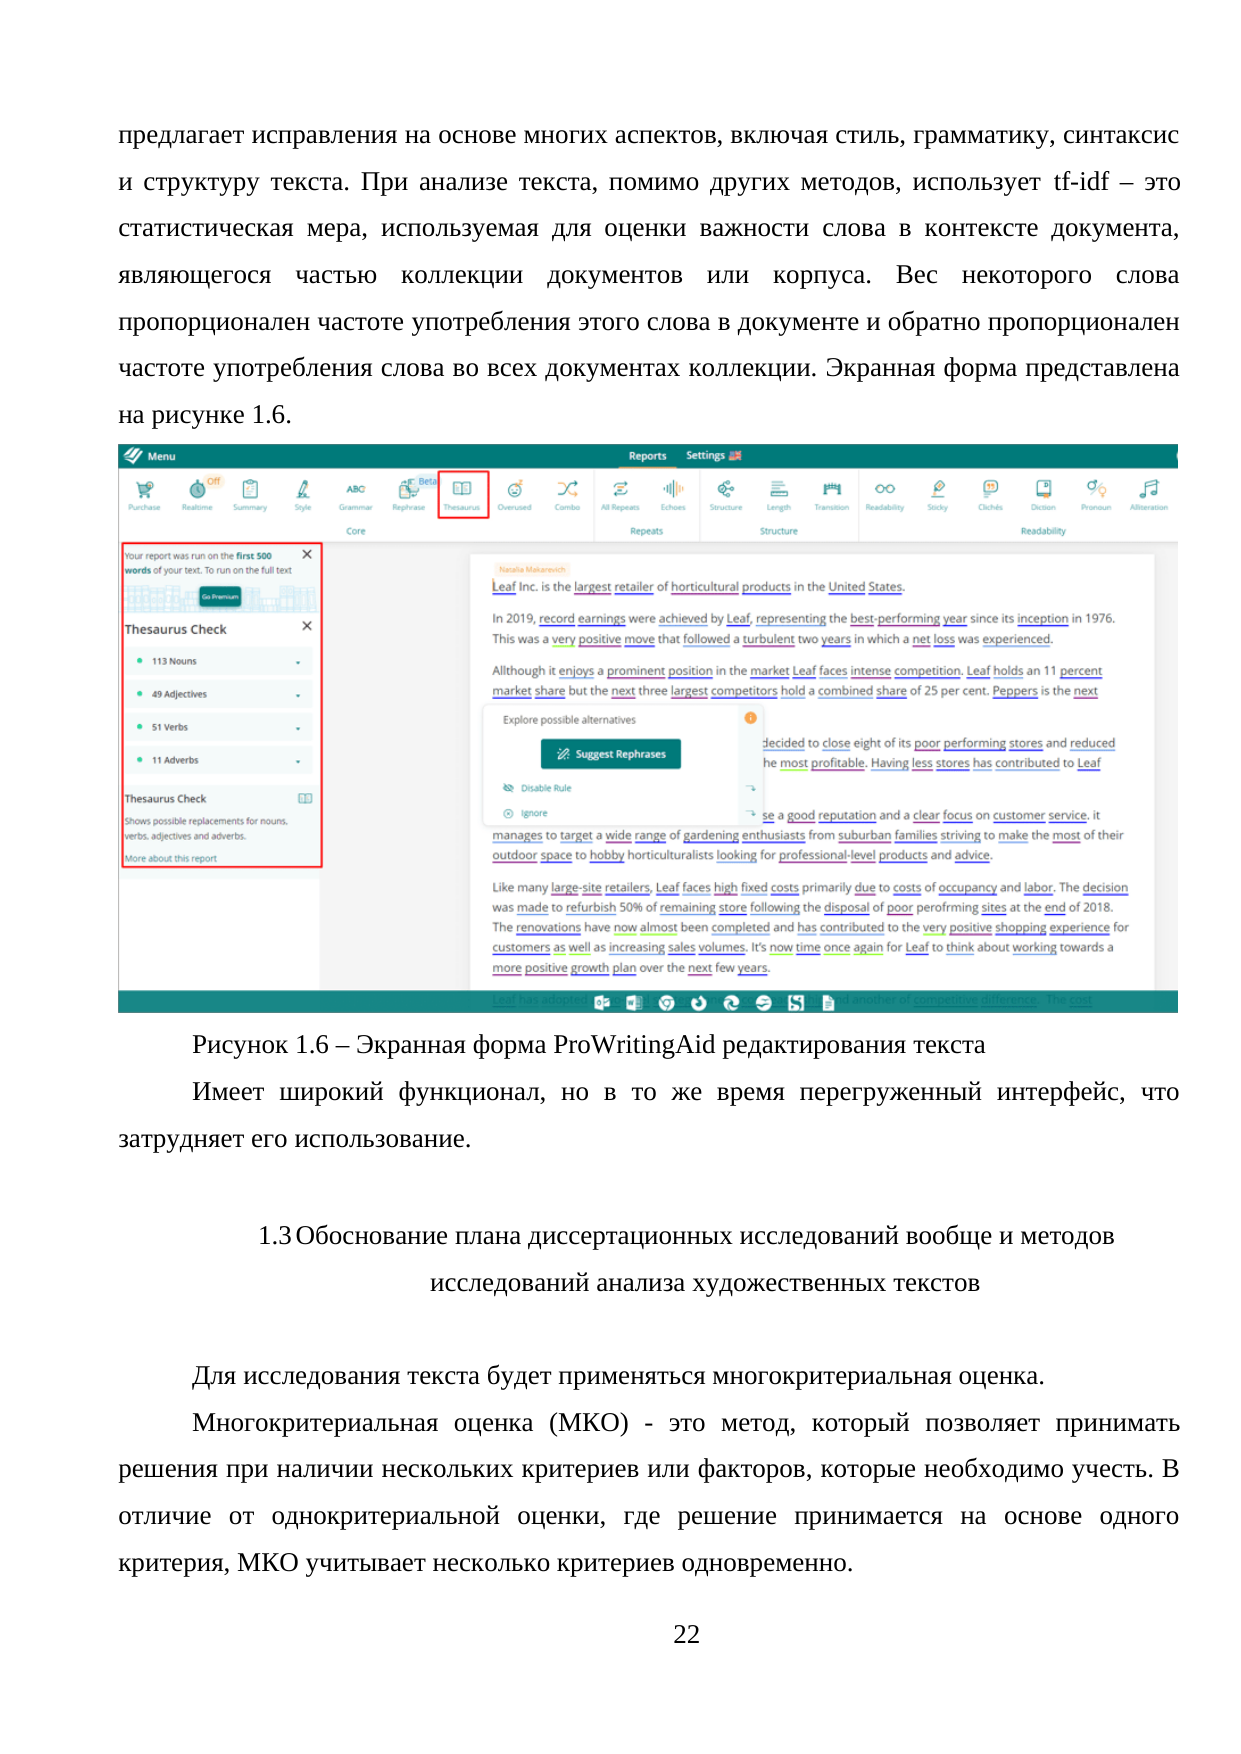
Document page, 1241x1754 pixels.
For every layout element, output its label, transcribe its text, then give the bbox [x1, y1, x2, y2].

picture [118, 444, 1178, 1013]
subtitle Обоснование плана диссертационных исследований вообще и методов исследований анализа художественных текстов [192, 1219, 1181, 1297]
text Рисунок 1.6 – Экранная форма ProWritingAid редактирования текста [118, 1028, 1181, 1059]
text Имеет широкий функционал, но в то же время перегруженный интерфейс, что затрудняет его использование. [118, 1075, 1181, 1153]
text Для исследования текста будет применяться многокритериальная оценка. [192, 1359, 1181, 1390]
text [118, 118, 1181, 429]
text Многокритериальная оценка (МКО) - это метод, который позволяет принимать решения при наличии нескольких критериев или факторов, которые необходимо учесть. В отличие от однокритериальной оценки, где решение принимается на основе одного критерия, МКО учитывает несколько критериев одновременно. [118, 1406, 1181, 1577]
